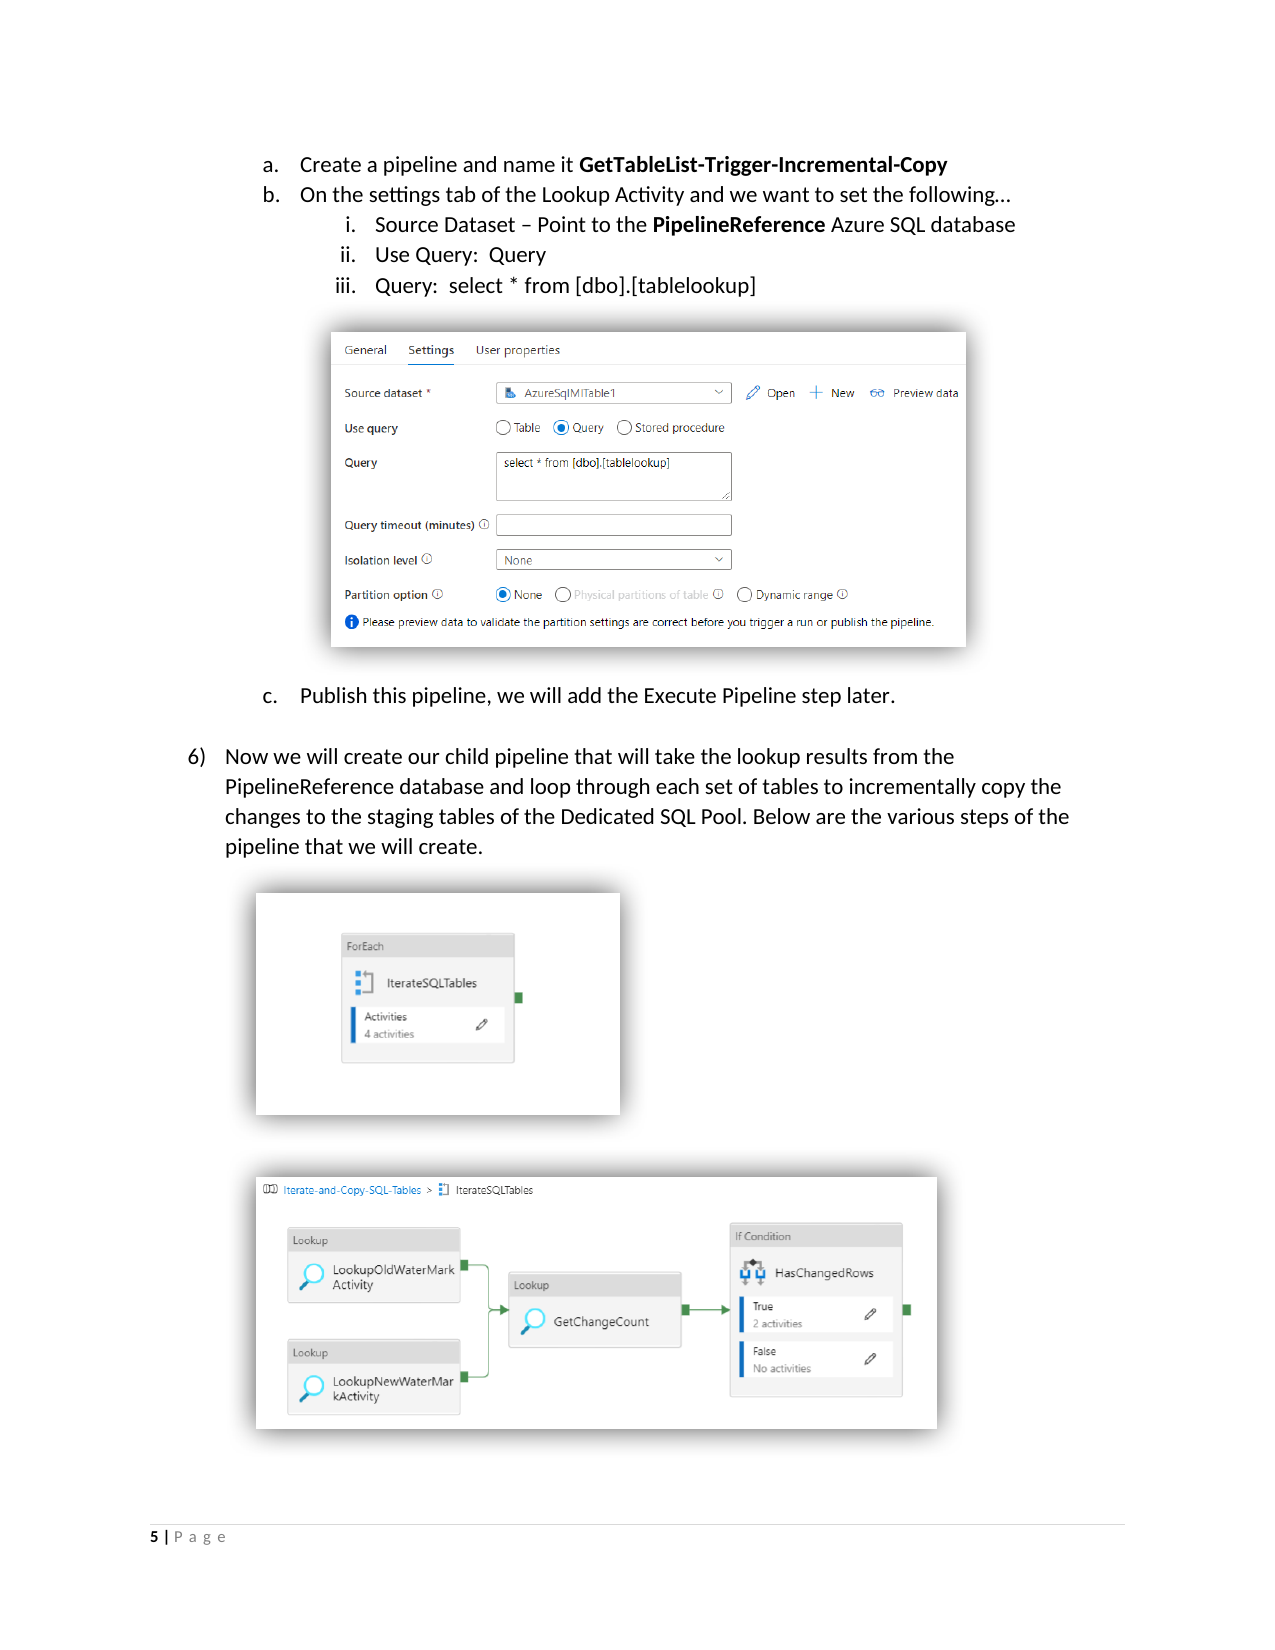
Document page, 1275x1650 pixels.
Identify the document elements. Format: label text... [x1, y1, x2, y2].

list On the settings tab of the Lookup Activity and we want to set the following… [262, 180, 1125, 208]
list Source Dataset – Point to the PipelineReference Azure SQL database [356, 210, 1125, 238]
list Query: select * from [dbo].[tablelookup] [356, 271, 1125, 299]
list Create a pipeline and name it GetTableList-Trigger-Incremental-Copy [262, 150, 1125, 178]
list Publish this pipeline, we will add the Execute Pipeline step later. [262, 681, 1125, 740]
list Now we will create our child pipeline that will take the lookup results from the PipelineReference database and loop through each set of tables to incrementally copy the changes to the staging tables of the Dedicated SQL Pool. Below are the various steps of the pipeline that we will create. [187, 742, 1125, 861]
list Use Query: Query [356, 241, 1125, 269]
